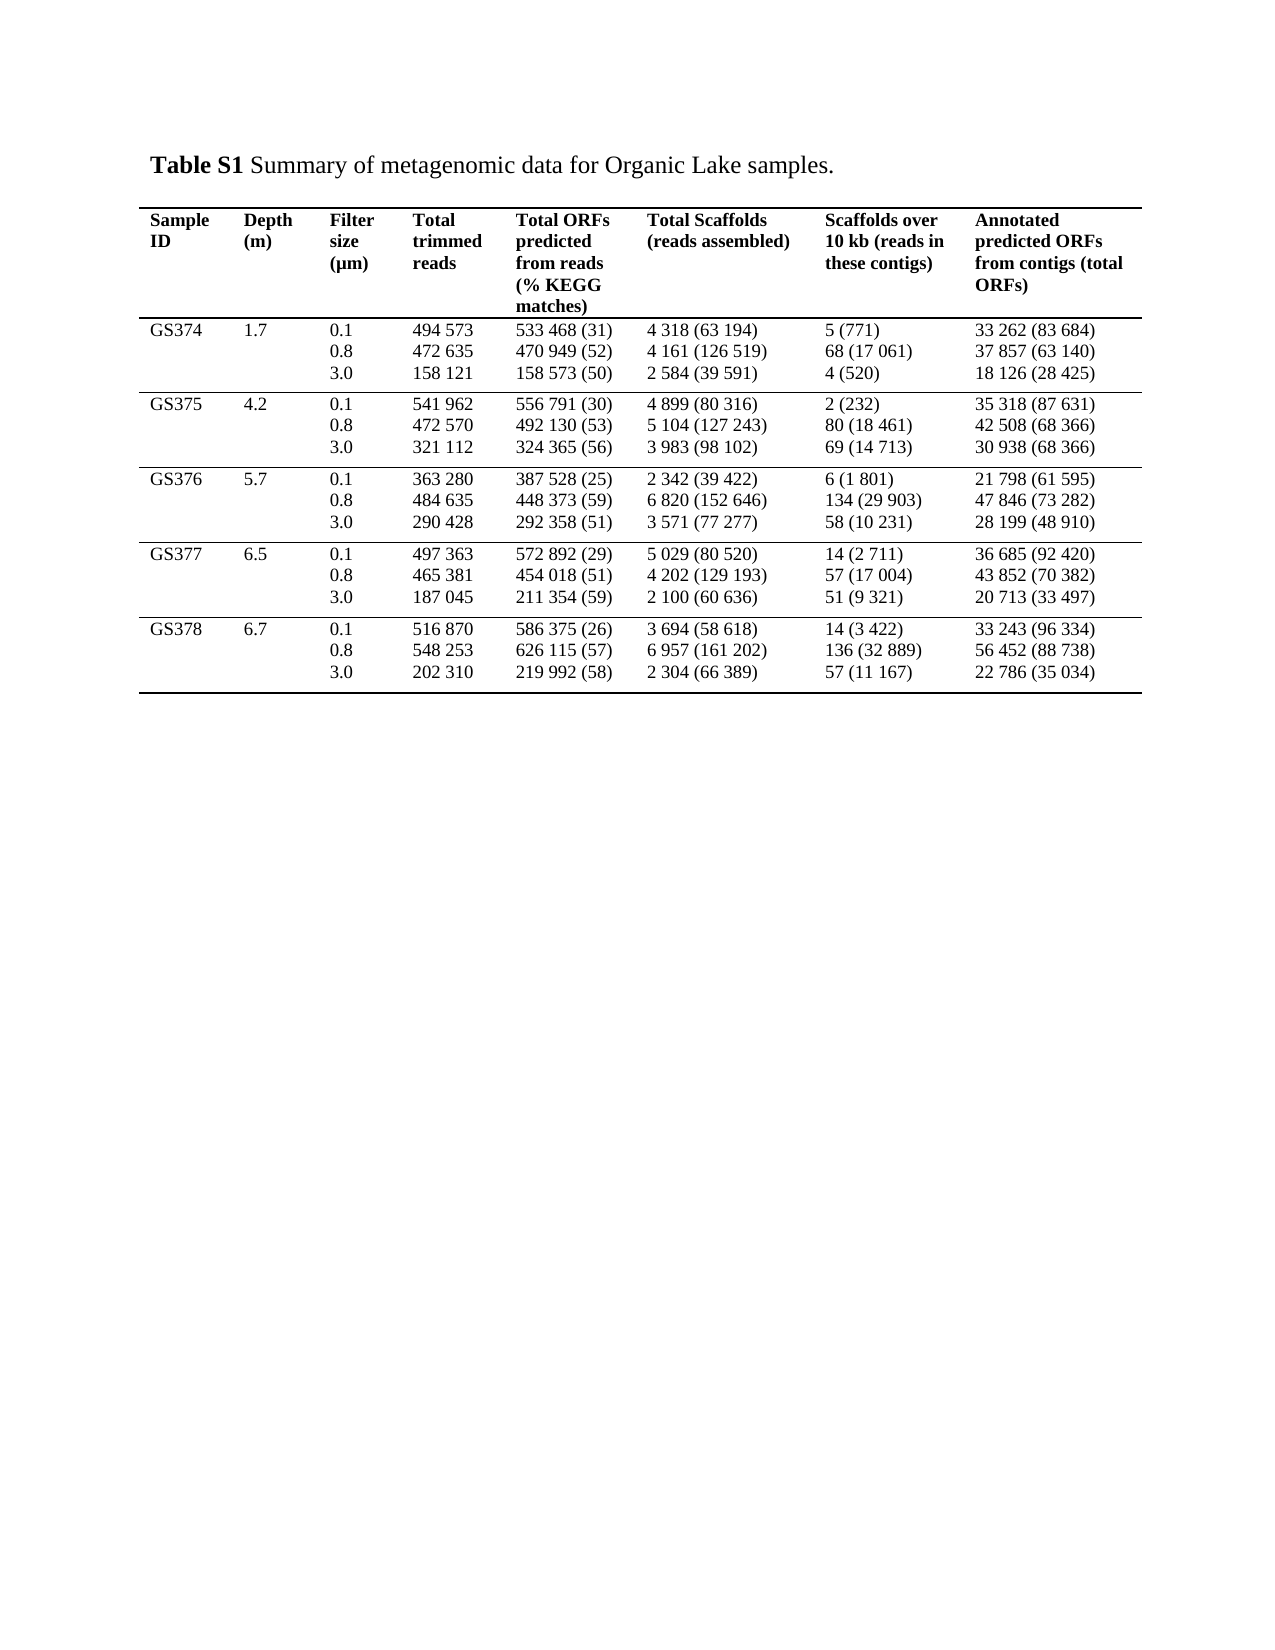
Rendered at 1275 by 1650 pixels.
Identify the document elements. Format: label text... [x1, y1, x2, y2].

table_cell 6.5 [233, 543, 318, 617]
table_cell 14 (3 422) 136 (32 889) 57 (11 167) [814, 618, 964, 692]
table_cell 0.1 0.8 3.0 [318, 393, 401, 467]
table_header Total Scaffolds (reads assembled) [636, 209, 814, 317]
table_cell 6.7 [233, 618, 318, 692]
table_cell 5 (771) 68 (17 061) 4 (520) [814, 319, 964, 392]
table_cell 0.1 0.8 3.0 [318, 468, 401, 542]
table_cell 572 892 (29) 454 018 (51) 211 354 (59) [504, 543, 636, 617]
table_cell 541 962 472 570 321 112 [401, 393, 504, 467]
table_header Annotated predicted ORFs from contigs (total ORFs) [964, 209, 1142, 317]
table_cell 33 262 (83 684) 37 857 (63 140) 18 126 (28 425) [964, 319, 1142, 392]
table_cell 4 318 (63 194) 4 161 (126 519) 2 584 (39 591) [636, 319, 814, 392]
table_cell 5.7 [233, 468, 318, 542]
table_cell 2 (232) 80 (18 461) 69 (14 713) [814, 393, 964, 467]
table_cell 1.7 [233, 319, 318, 392]
table_cell 14 (2 711) 57 (17 004) 51 (9 321) [814, 543, 964, 617]
table_cell 2 342 (39 422) 6 820 (152 646) 3 571 (77 277) [636, 468, 814, 542]
table_cell 4 899 (80 316) 5 104 (127 243) 3 983 (98 102) [636, 393, 814, 467]
table_cell GS377 [139, 543, 232, 617]
table_cell 21 798 (61 595) 47 846 (73 282) 28 199 (48 910) [964, 468, 1142, 542]
table_cell 4.2 [233, 393, 318, 467]
table_cell 33 243 (96 334) 56 452 (88 738) 22 786 (35 034) [964, 618, 1142, 692]
table_cell 0.1 0.8 3.0 [318, 543, 401, 617]
table_cell 3 694 (58 618) 6 957 (161 202) 2 304 (66 389) [636, 618, 814, 692]
table_header Total trimmed reads [401, 209, 504, 317]
table_header Total ORFs predicted from reads (% KEGG matches) [504, 209, 636, 317]
table_header Sample ID [139, 209, 232, 317]
table_cell 497 363 465 381 187 045 [401, 543, 504, 617]
table_header Filter size (µm) [318, 209, 401, 317]
table_cell 6 (1 801) 134 (29 903) 58 (10 231) [814, 468, 964, 542]
table_header Scaffolds over 10 kb (reads in these contigs) [814, 209, 964, 317]
table_cell GS376 [139, 468, 232, 542]
table_cell 516 870 548 253 202 310 [401, 618, 504, 692]
table_cell 556 791 (30) 492 130 (53) 324 365 (56) [504, 393, 636, 467]
table_cell 35 318 (87 631) 42 508 (68 366) 30 938 (68 366) [964, 393, 1142, 467]
table_header Depth (m) [233, 209, 318, 317]
table_cell 0.1 0.8 3.0 [318, 618, 401, 692]
table_cell 0.1 0.8 3.0 [318, 319, 401, 392]
table_cell 5 029 (80 520) 4 202 (129 193) 2 100 (60 636) [636, 543, 814, 617]
table_cell 387 528 (25) 448 373 (59) 292 358 (51) [504, 468, 636, 542]
table_cell 586 375 (26) 626 115 (57) 219 992 (58) [504, 618, 636, 692]
table_cell 533 468 (31) 470 949 (52) 158 573 (50) [504, 319, 636, 392]
table_cell 494 573 472 635 158 121 [401, 319, 504, 392]
table_cell GS378 [139, 618, 232, 692]
table_cell GS375 [139, 393, 232, 467]
table_cell 36 685 (92 420) 43 852 (70 382) 20 713 (33 497) [964, 543, 1142, 617]
table_cell GS374 [139, 319, 232, 392]
text Table S1 Summary of metagenomic data for Organic Lake samples. [150, 150, 1125, 179]
table_cell 363 280 484 635 290 428 [401, 468, 504, 542]
